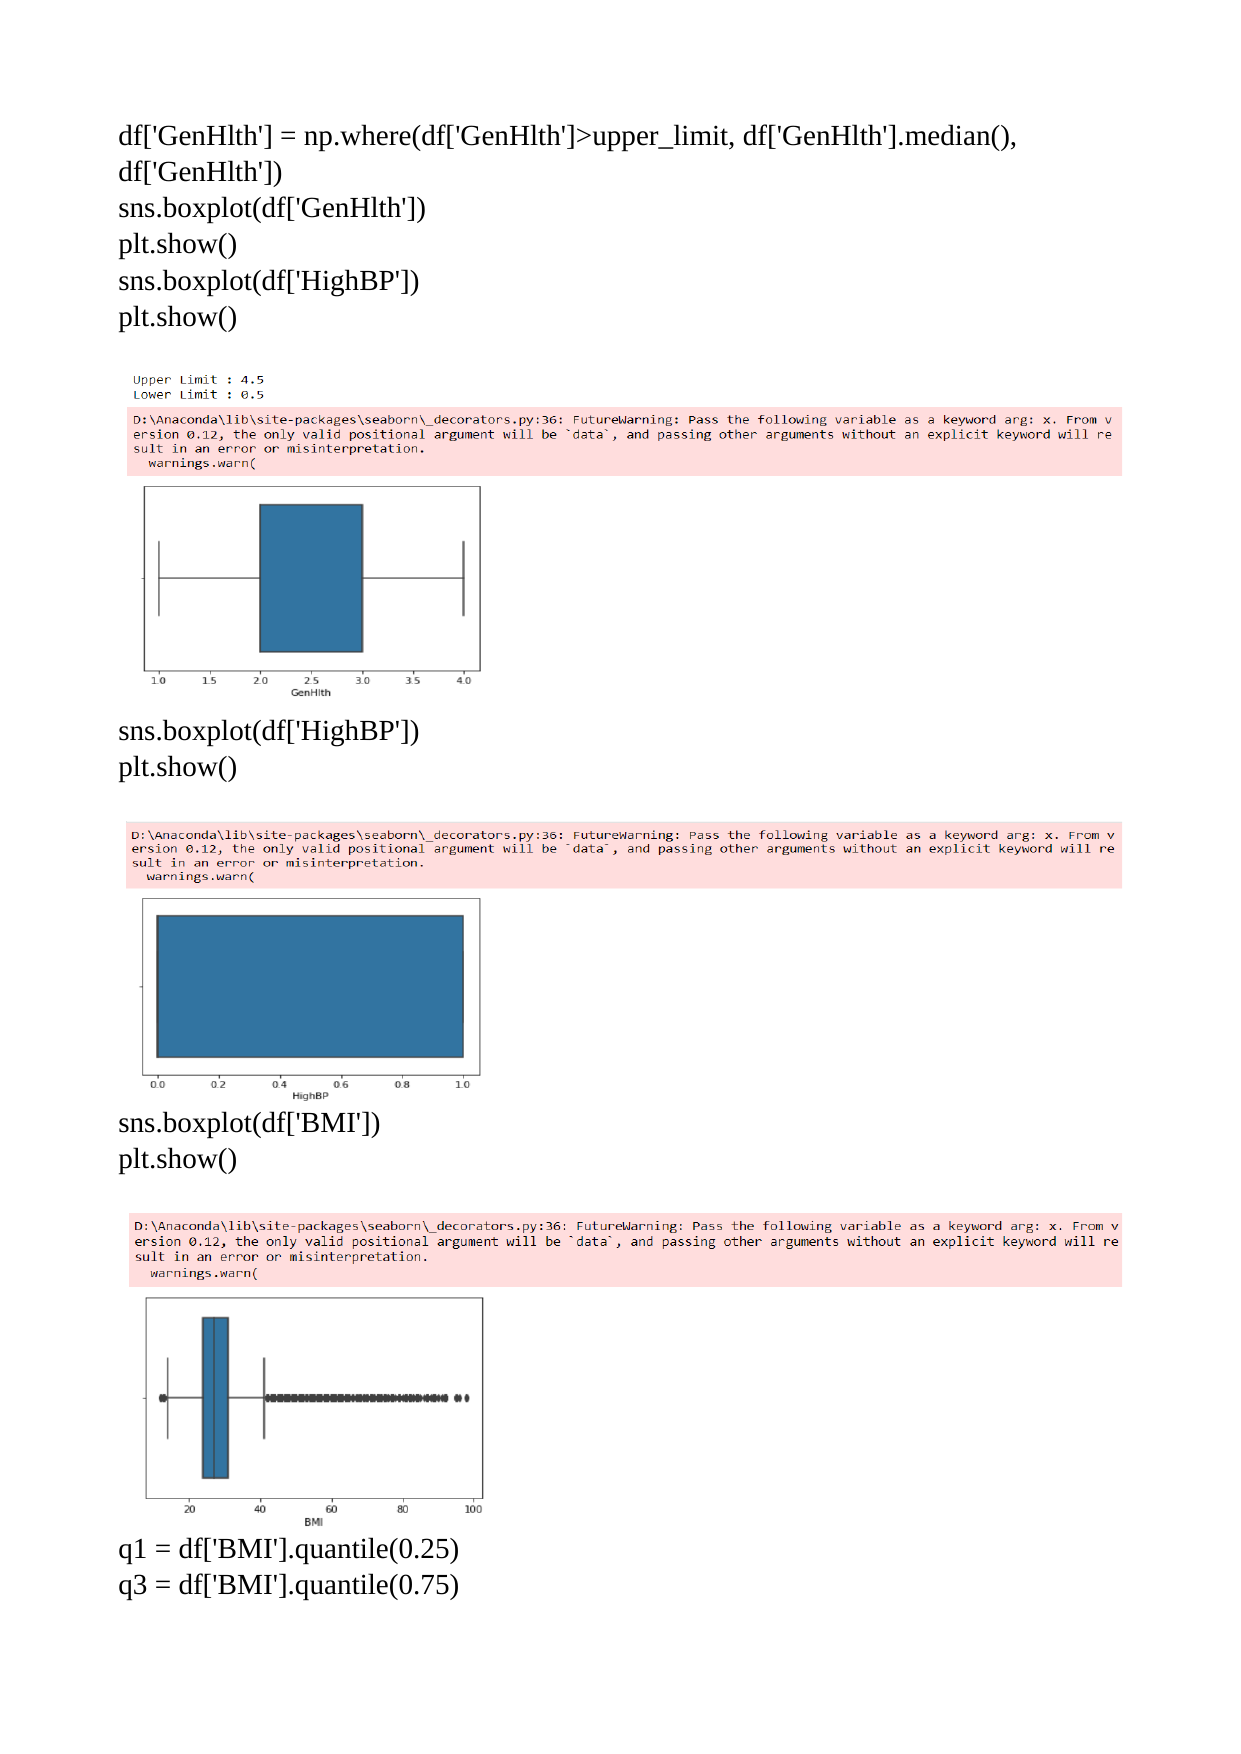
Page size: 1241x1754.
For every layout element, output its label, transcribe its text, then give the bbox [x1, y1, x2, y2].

picture [118, 1213, 1123, 1529]
text sns.boxplot(df['HighBP']) [118, 713, 1122, 747]
text plt.show() [118, 1142, 1122, 1175]
text q1 = df['BMI'].quantile(0.25) [118, 1531, 1122, 1564]
picture [118, 821, 1123, 1104]
text sns.boxplot(df['BMI']) [118, 1106, 1122, 1139]
text sns.boxplot(df['HighBP']) [118, 263, 1122, 296]
text df['GenHlth'] = np.where(df['GenHlth']>upper_limit, df['GenHlth'].median(), df['GenHlth']) [118, 118, 1122, 188]
text plt.show() [118, 227, 1122, 260]
picture [118, 371, 1123, 711]
text plt.show() [118, 749, 1122, 783]
text q3 = df['BMI'].quantile(0.75) [118, 1567, 1122, 1601]
text plt.show() [118, 299, 1122, 332]
text sns.boxplot(df['GenHlth']) [118, 190, 1122, 224]
